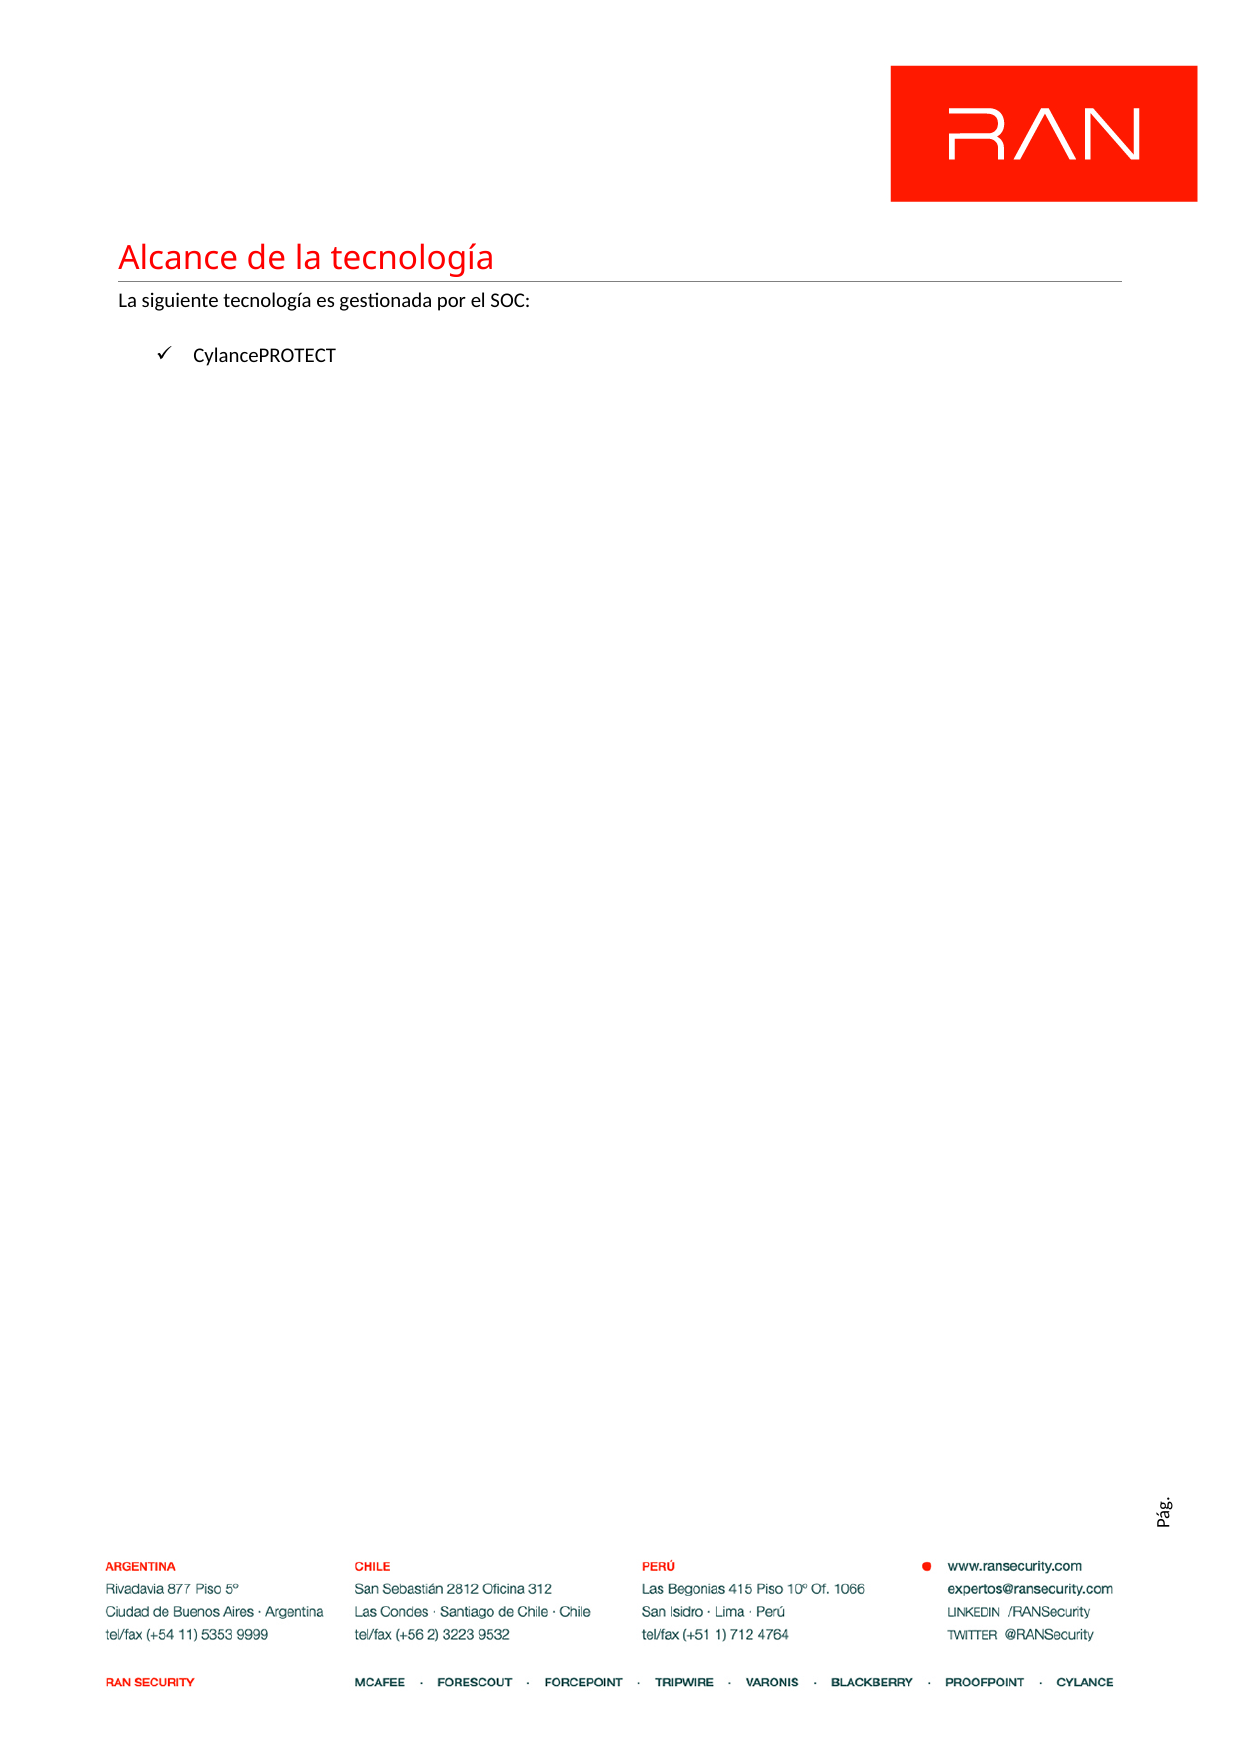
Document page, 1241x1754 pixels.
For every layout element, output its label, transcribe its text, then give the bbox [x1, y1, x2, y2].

picture [118, 62, 1205, 209]
text La siguiente tecnología es gestionada por el SOC: [118, 287, 1122, 312]
picture [40, 1507, 1179, 1751]
list CylancePROTECT [156, 343, 1122, 368]
subtitle Alcance de la tecnología [118, 234, 1122, 281]
